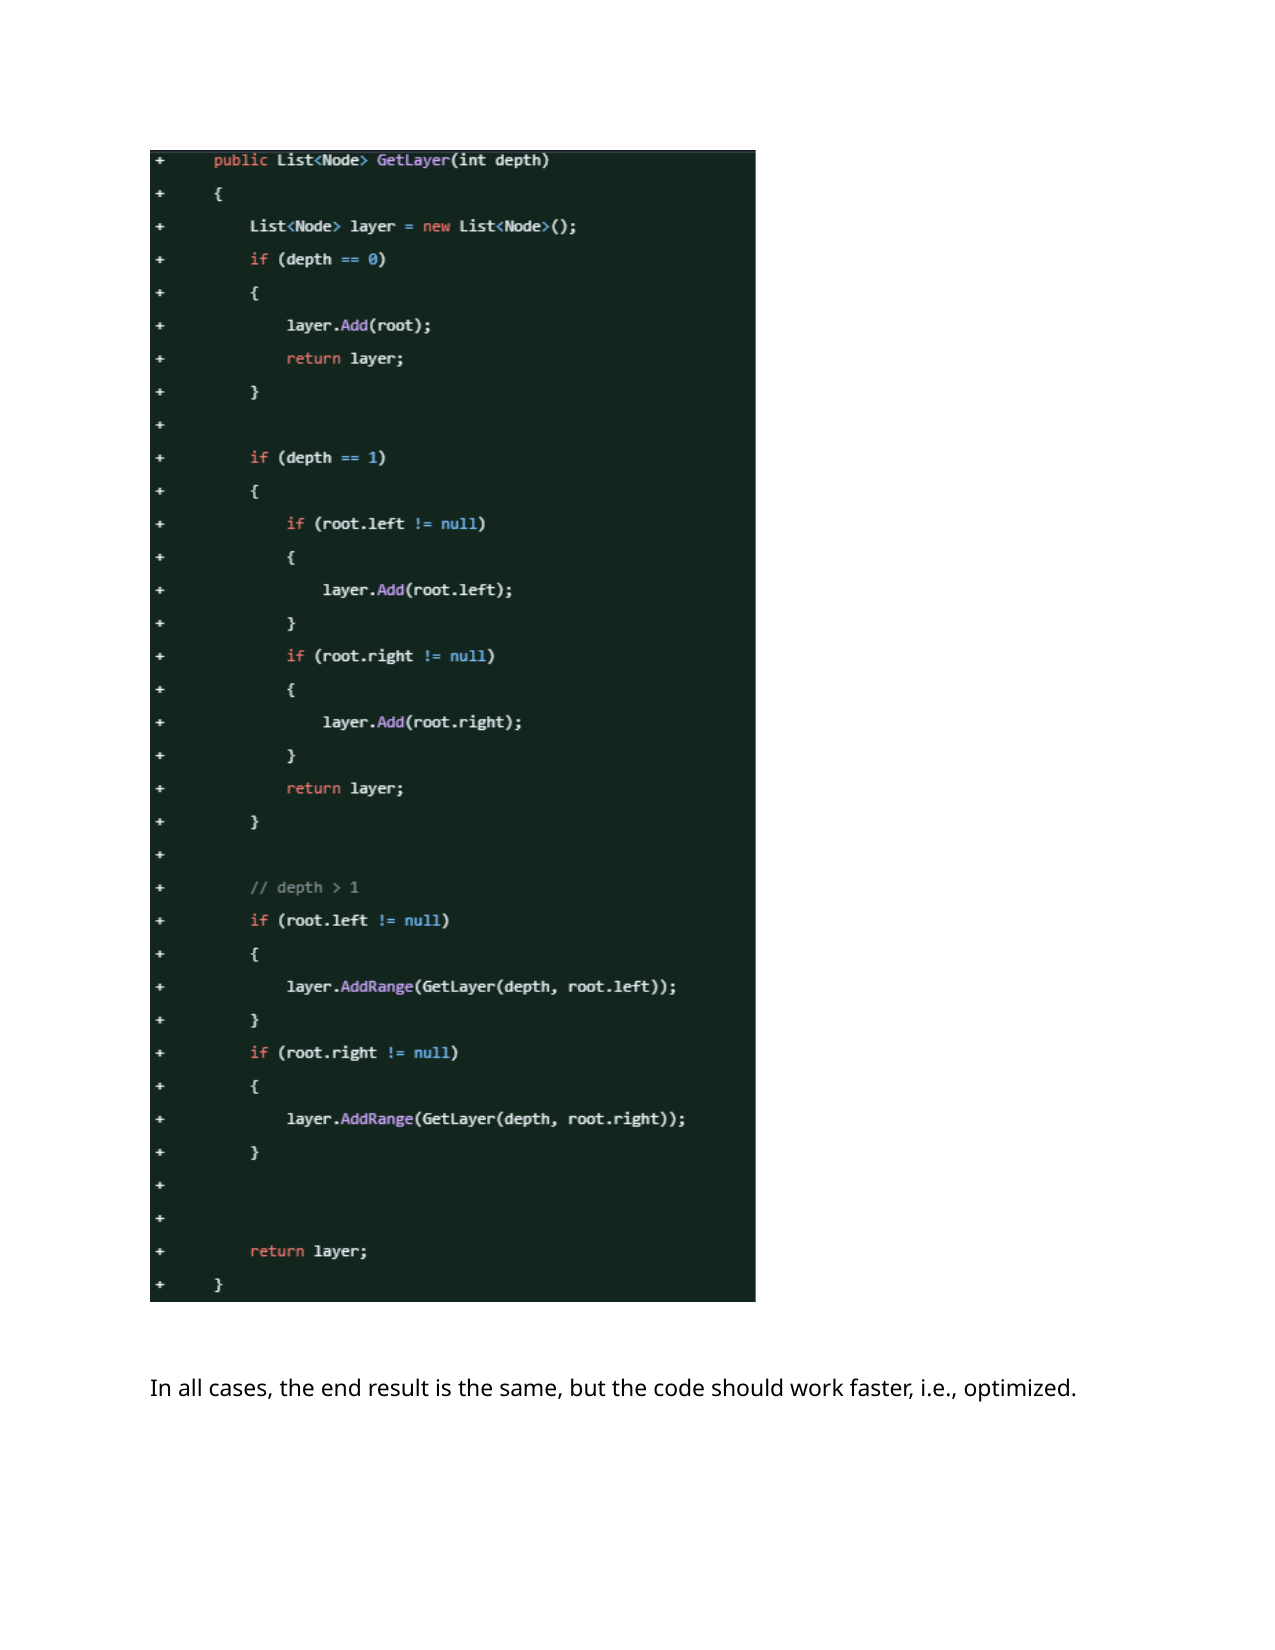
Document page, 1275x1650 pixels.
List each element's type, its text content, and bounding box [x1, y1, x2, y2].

text In all cases, the end result is the same, but the code should work faster, i.e., optimized. [150, 1372, 1125, 1403]
picture [150, 150, 756, 1302]
